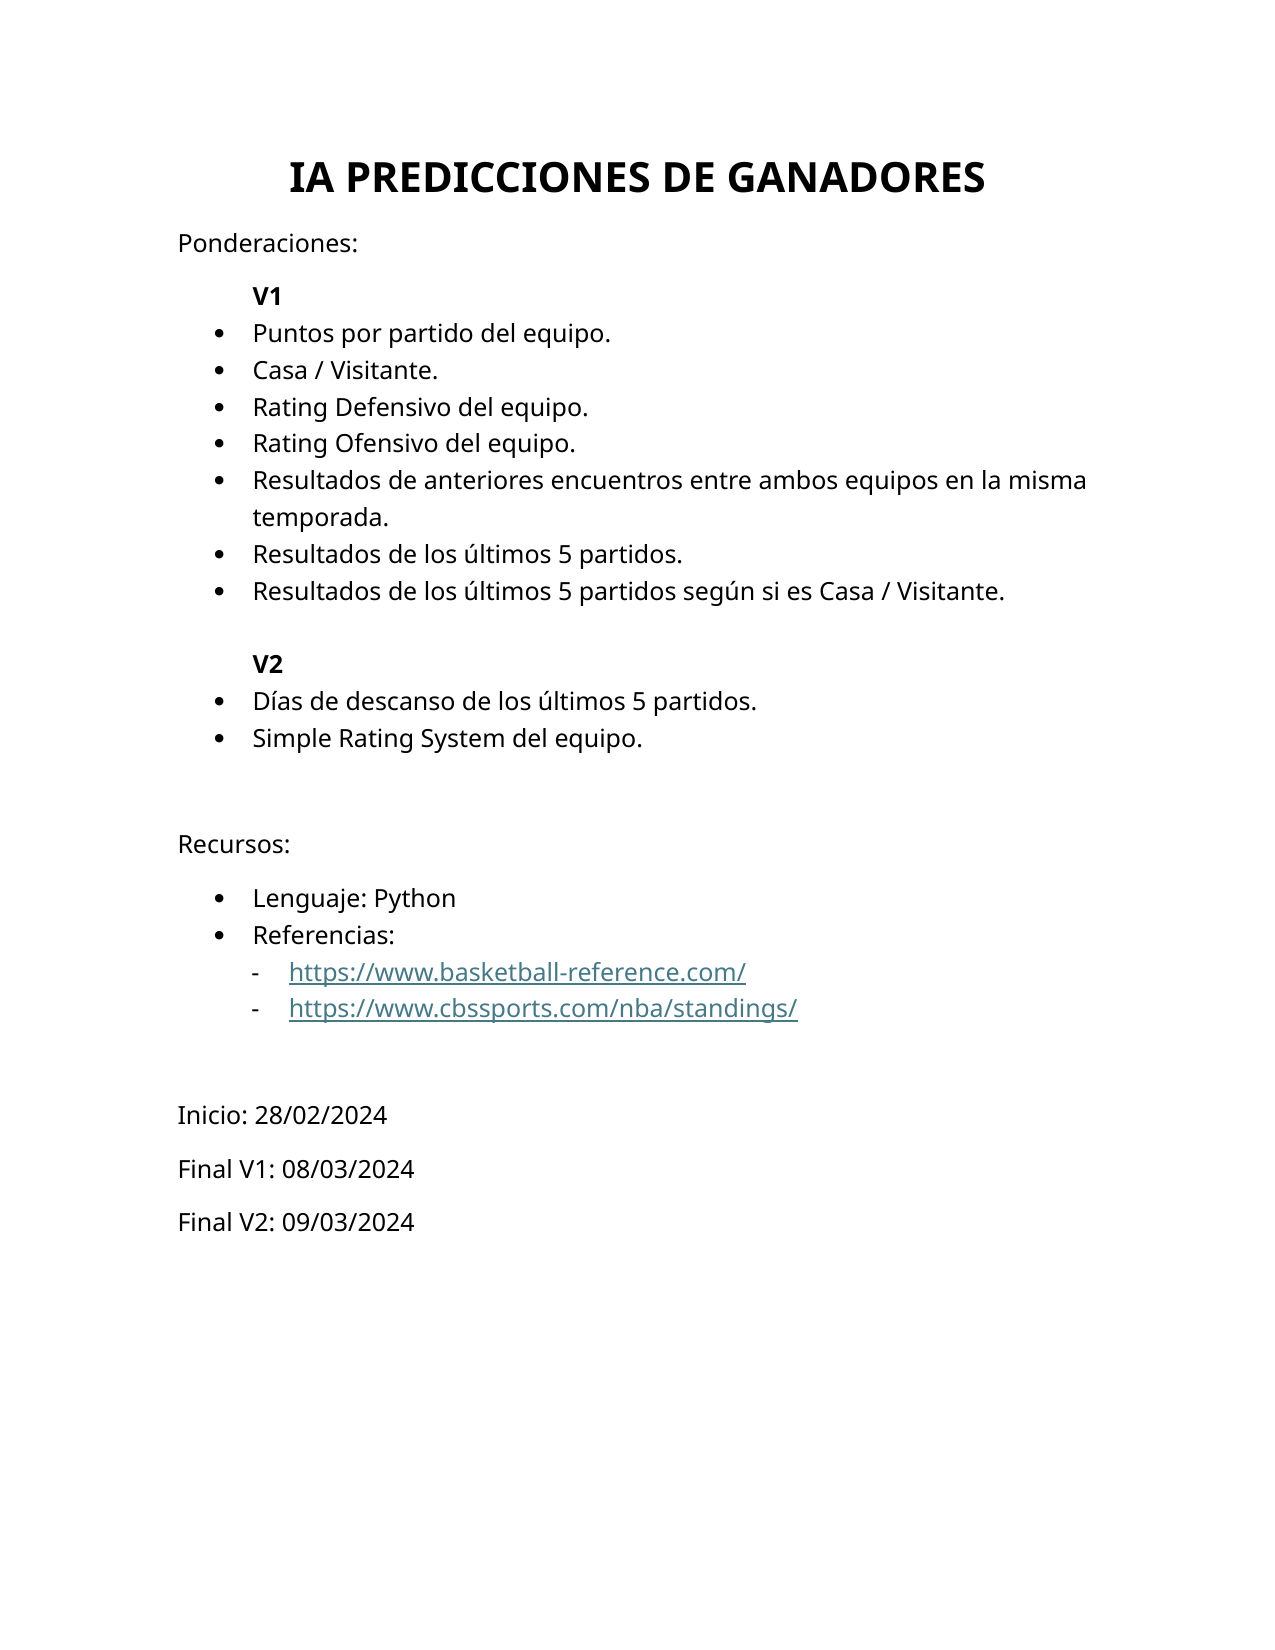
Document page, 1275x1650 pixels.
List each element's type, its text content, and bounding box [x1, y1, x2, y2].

text Final V2: 09/03/2024 [177, 1205, 1098, 1239]
list Referencias: [215, 917, 1098, 951]
list V1 [252, 279, 1098, 313]
list https://www.cbssports.com/nba/standings/ [251, 991, 1098, 1025]
list Resultados de los últimos 5 partidos. [215, 536, 1098, 571]
text IA PREDICCIONES DE GANADORES [177, 148, 1098, 204]
text Recursos: [177, 827, 1098, 861]
text Final V1: 08/03/2024 [177, 1151, 1098, 1185]
list https://www.basketball-reference.com/ [251, 954, 1098, 988]
list Rating Defensivo del equipo. [215, 389, 1098, 423]
list Resultados de anteriores encuentros entre ambos equipos en la misma temporada. [215, 463, 1098, 534]
list V2 [252, 647, 1098, 681]
text Inicio: 28/02/2024 [177, 1098, 1098, 1132]
list Puntos por partido del equipo. [215, 316, 1098, 350]
list Días de descanso de los últimos 5 partidos. [215, 683, 1098, 718]
list Resultados de los últimos 5 partidos según si es Casa / Visitante. [215, 573, 1098, 607]
list Casa / Visitante. [215, 353, 1098, 387]
text Ponderaciones: [177, 226, 1098, 260]
list Rating Ofensivo del equipo. [215, 426, 1098, 460]
list Lenguaje: Python [215, 881, 1098, 915]
list Simple Rating System del equipo. [215, 720, 1098, 754]
